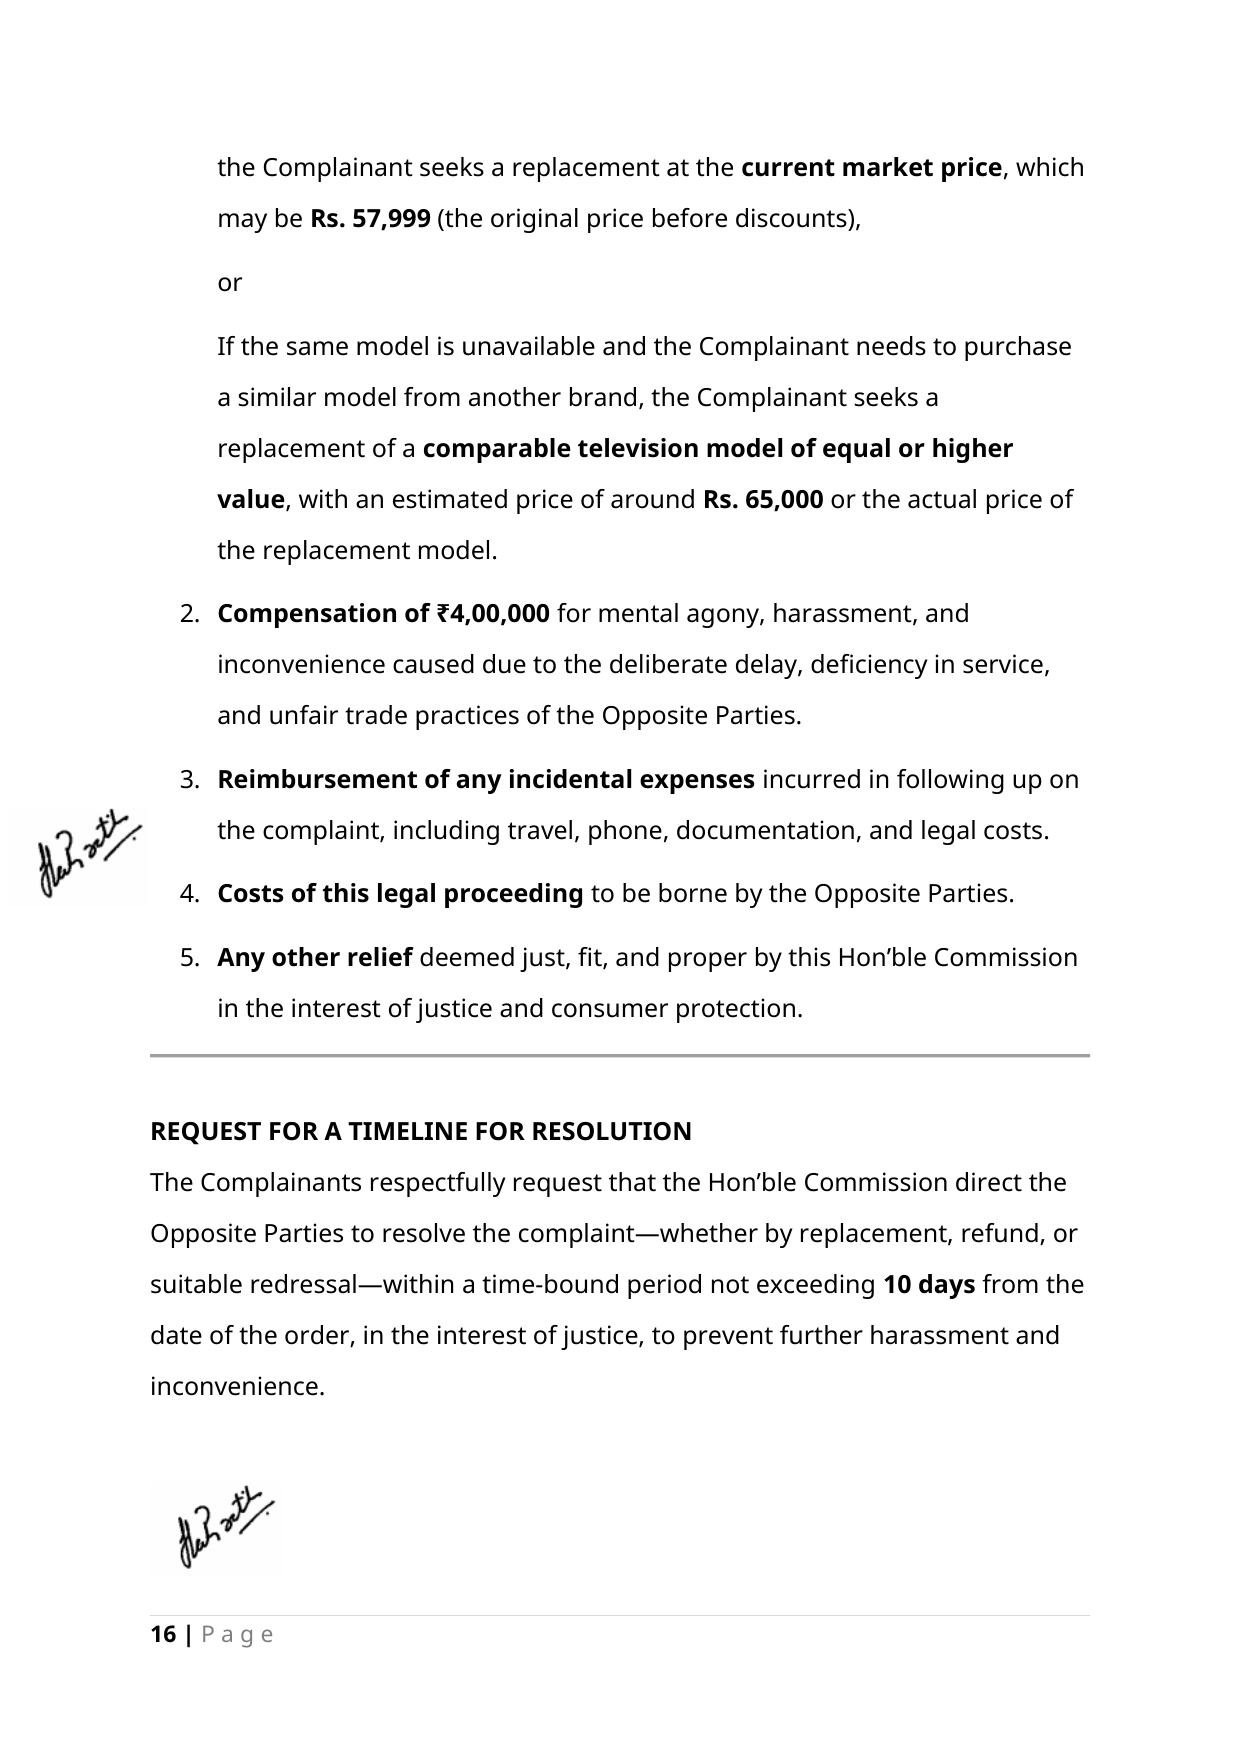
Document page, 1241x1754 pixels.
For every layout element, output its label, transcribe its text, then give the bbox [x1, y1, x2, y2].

list Reimbursement of any incidental expenses incurred in following up on the complaint, including travel, phone, documentation, and legal costs. [179, 761, 1090, 847]
picture [150, 1482, 283, 1578]
picture [8, 806, 150, 908]
text REQUEST FOR A TIMELINE FOR RESOLUTION The Complainants respectfully request that the Hon’ble Commission direct the Opposite Parties to resolve the complaint—whether by replacement, refund, or suitable redressal—within a time-bound period not exceeding 10 days from the date of the order, in the interest of justice, to prevent further harassment and inconvenience. [150, 1113, 1090, 1403]
text or [217, 264, 1090, 299]
text If the same model is unavailable and the Complainant needs to purchase a similar model from another brand, the Complainant seeks a replacement of a comparable television model of equal or higher value, with an estimated price of around Rs. 65,000 or the actual price of the replacement model. [217, 328, 1090, 566]
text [217, 150, 1090, 235]
list Costs of this legal proceeding to be borne by the Opposite Parties. [179, 876, 1090, 910]
list Any other relief deemed just, fit, and proper by this Hon’ble Commission in the interest of justice and consumer protection. [179, 939, 1090, 1025]
list Compensation of ₹4,00,000 for mental agony, harassment, and inconvenience caused due to the deliberate delay, deficiency in service, and unfair trade practices of the Opposite Parties. [179, 596, 1090, 732]
